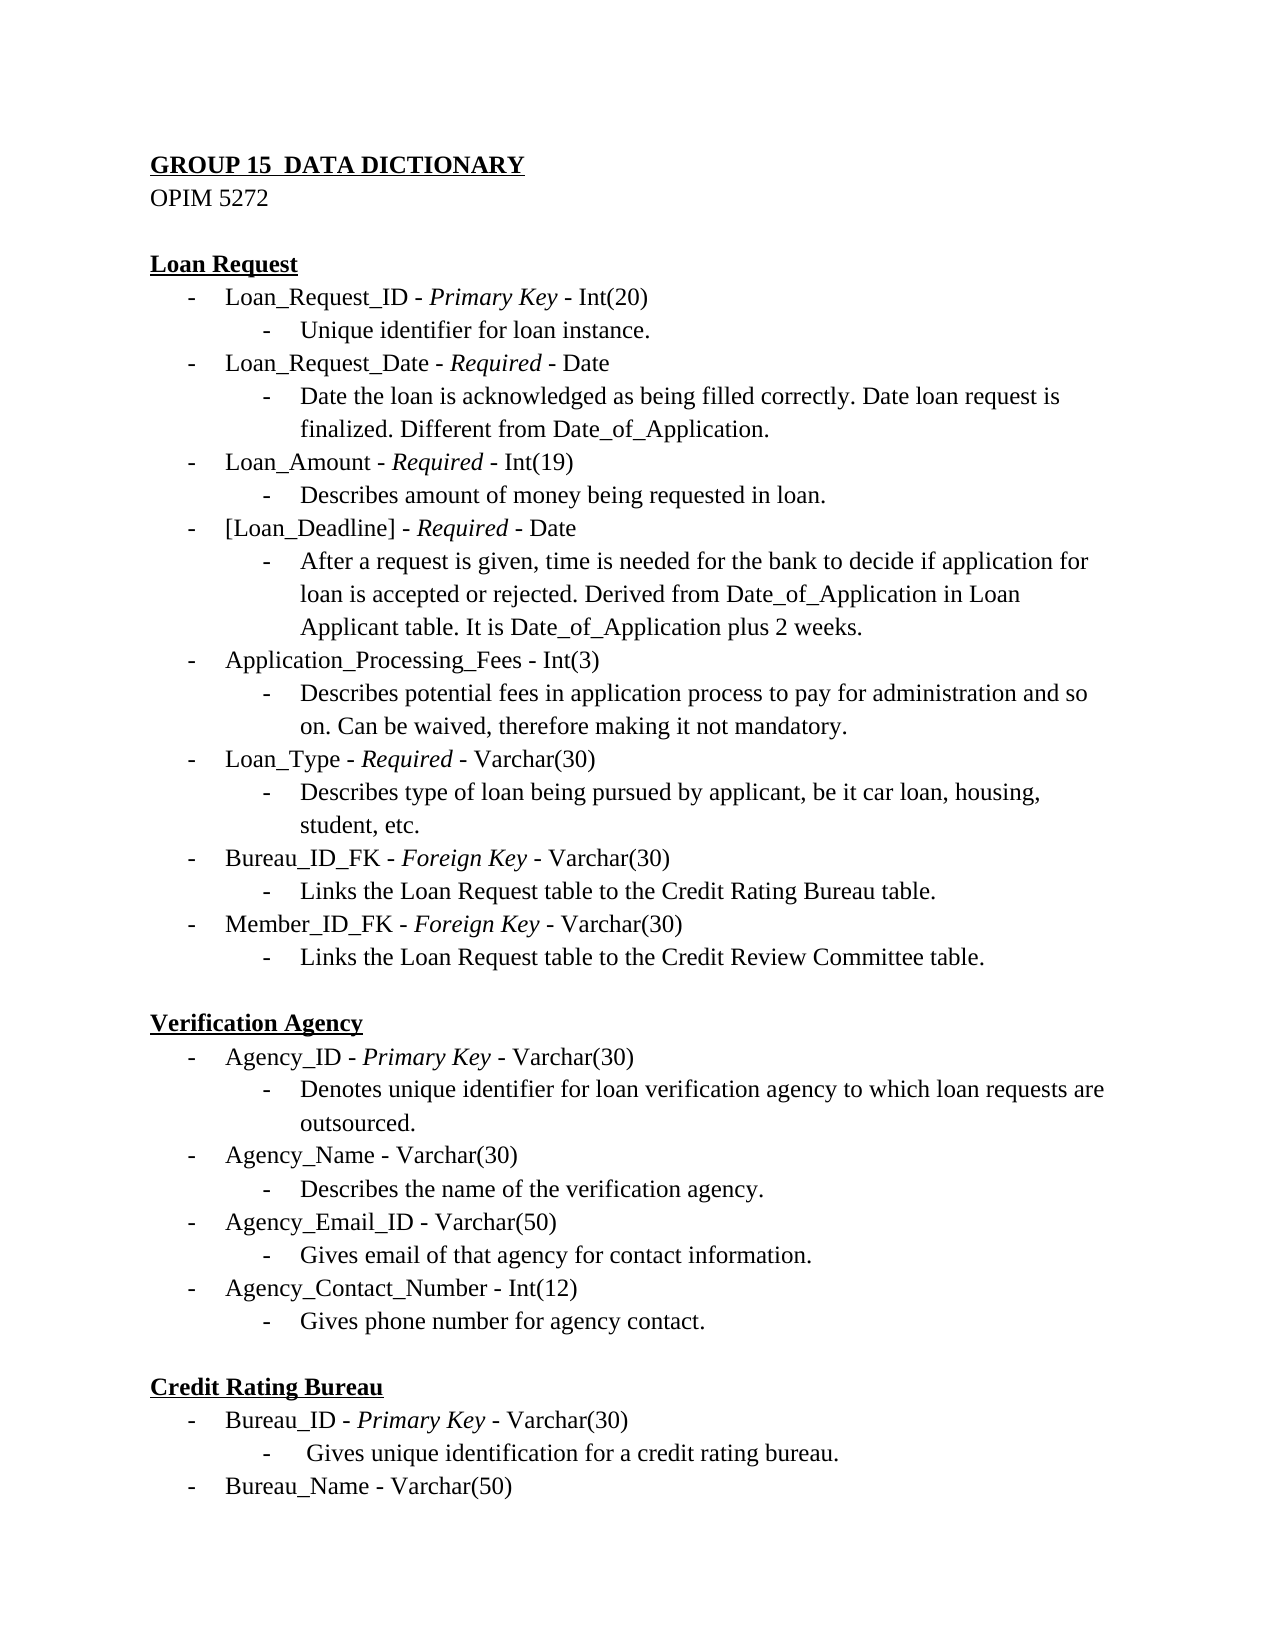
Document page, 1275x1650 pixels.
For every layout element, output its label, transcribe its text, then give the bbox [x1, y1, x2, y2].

list Member_ID_FK - Foreign Key - Varchar(30) [187, 909, 1125, 938]
list Agency_Name - Varchar(30) [187, 1141, 1125, 1169]
list Loan_Request_Date - Required - Date [187, 348, 1125, 377]
list Bureau_Name - Varchar(50) [187, 1471, 1125, 1499]
list Describes type of loan being pursued by applicant, be it car loan, housing, student, etc. [262, 777, 1125, 839]
list Agency_Contact_Number - Int(12) [187, 1273, 1125, 1301]
list Describes potential fees in application process to pay for administration and so on. Can be waived, therefore making it not mandatory. [262, 678, 1125, 740]
text GROUP 15 DATA DICTIONARY [150, 150, 1125, 179]
list Gives email of that agency for contact information. [262, 1240, 1125, 1268]
text Credit Rating Bureau [150, 1372, 1125, 1401]
list Describes amount of money being requested in loan. [262, 480, 1125, 509]
list Links the Loan Request table to the Credit Rating Bureau table. [262, 876, 1125, 905]
list Links the Loan Request table to the Credit Review Committee table. [262, 942, 1125, 971]
list Application_Processing_Fees - Int(3) [187, 645, 1125, 674]
list Agency_ID - Primary Key - Varchar(30) [187, 1042, 1125, 1070]
list Loan_Request_ID - Primary Key - Int(20) [187, 282, 1125, 311]
list Bureau_ID - Primary Key - Varchar(30) [187, 1405, 1125, 1433]
list Gives phone number for agency contact. [262, 1306, 1125, 1334]
list Unique identifier for loan instance. [262, 315, 1125, 344]
text OPIM 5272 [150, 183, 1125, 212]
list Gives unique identification for a credit rating bureau. [262, 1438, 1125, 1467]
list Bureau_ID_FK - Foreign Key - Varchar(30) [187, 843, 1125, 872]
list After a request is given, time is needed for the bank to decide if application for loan is accepted or rejected. Derived from Date_of_Application in Loan Applicant table. It is Date_of_Application plus 2 weeks. [262, 546, 1125, 641]
list Denotes unique identifier for loan verification agency to which loan requests are outsourced. [262, 1074, 1125, 1136]
list Loan_Amount - Required - Int(19) [187, 447, 1125, 476]
list Date the loan is acknowledged as being filled correctly. Date loan request is finalized. Different from Date_of_Application. [262, 381, 1125, 443]
text Verification Agency [150, 1008, 1125, 1037]
list Agency_Email_ID - Varchar(50) [187, 1207, 1125, 1235]
text Loan Request [150, 249, 1125, 278]
list Loan_Type - Required - Varchar(30) [187, 744, 1125, 773]
list [Loan_Deadline] - Required - Date [187, 513, 1125, 542]
list Describes the name of the verification agency. [262, 1174, 1125, 1202]
